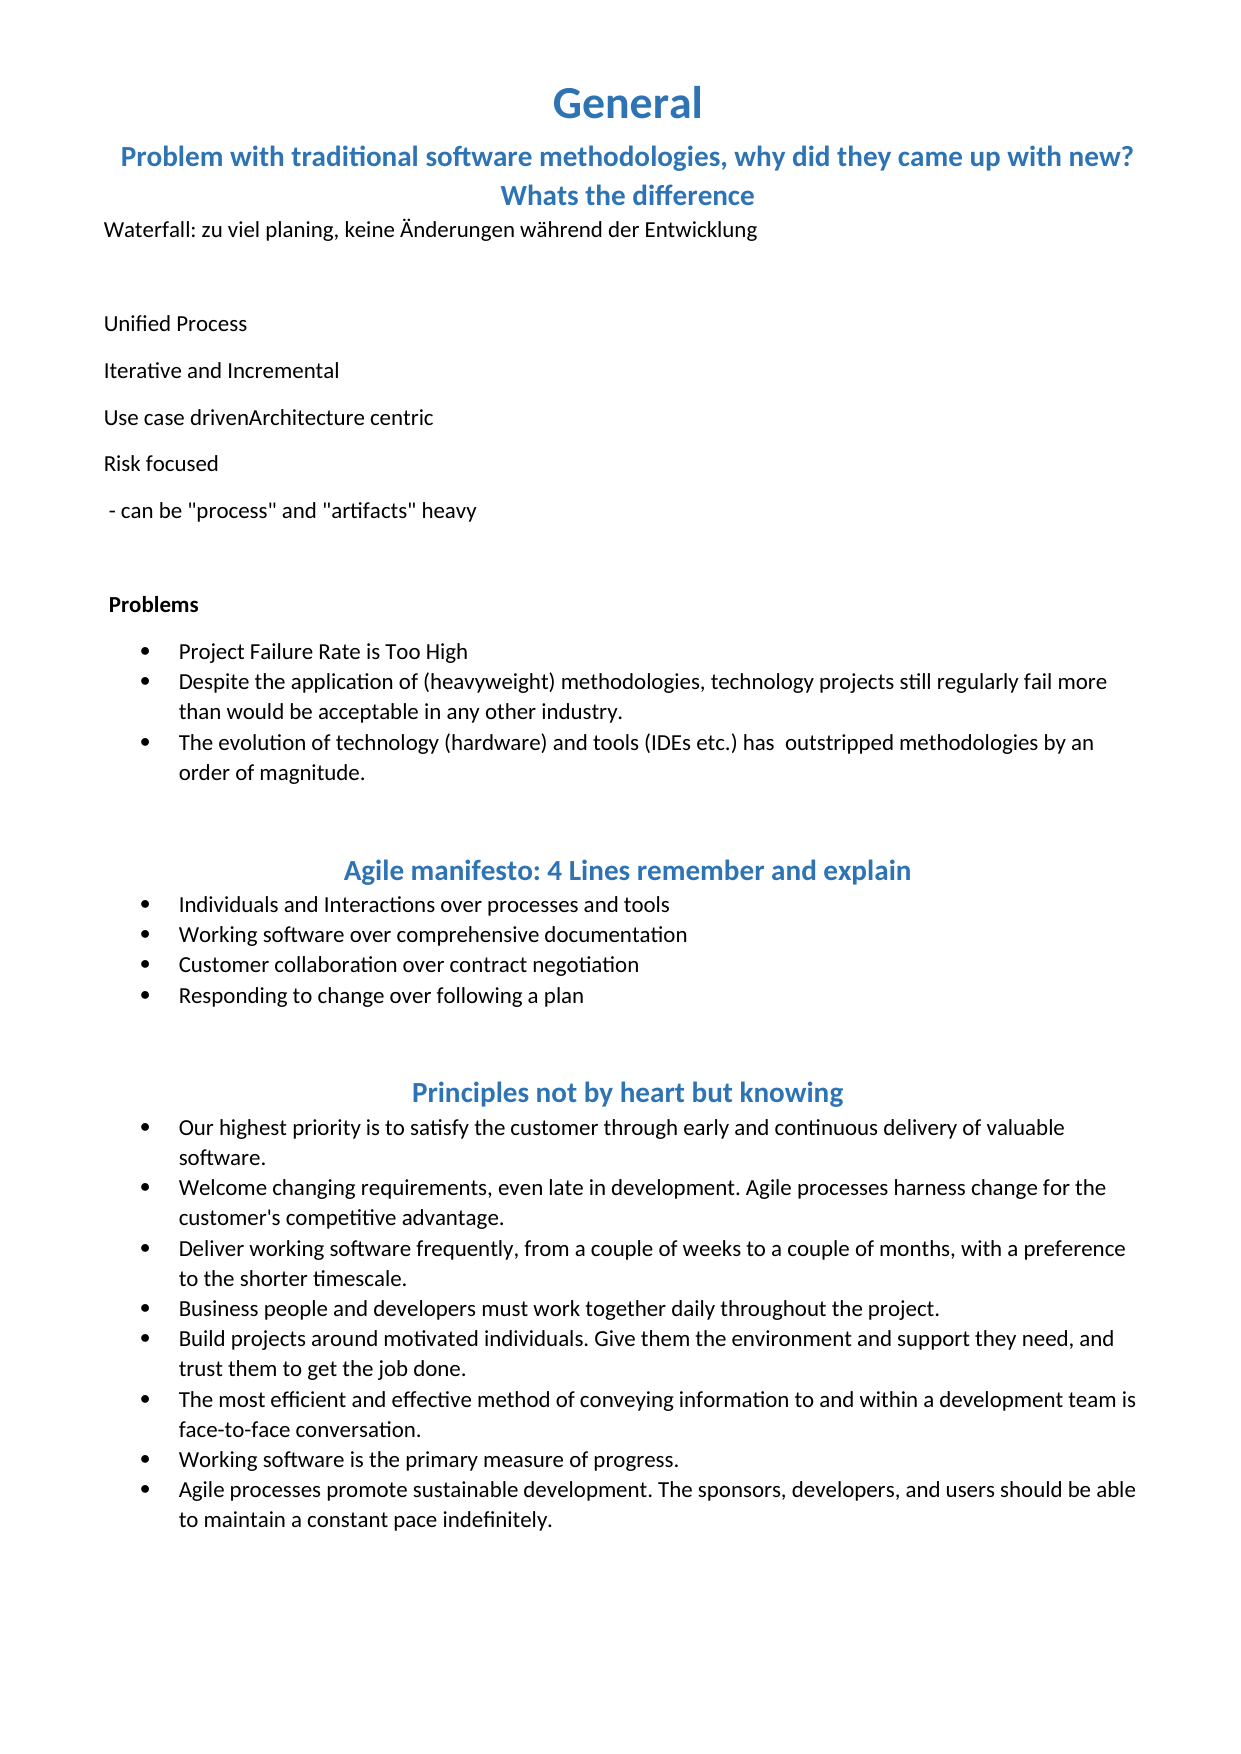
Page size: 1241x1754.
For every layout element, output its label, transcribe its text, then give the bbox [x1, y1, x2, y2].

list Agile processes promote sustainable development. The sponsors, developers, and users should be able to maintain a constant pace indefinitely. [141, 1475, 1152, 1534]
list Despite the application of (heavyweight) methodologies, technology projects still regularly fail more than would be acceptable in any other industry. [141, 667, 1152, 726]
subtitle Problem with traditional software methodologies, why did they came up with new? Whats the difference [103, 138, 1152, 212]
subtitle Agile manifesto: 4 Lines remember and explain [103, 852, 1152, 887]
list Customer collaboration over contract negotiation [141, 951, 1152, 978]
list Individuals and Interactions over processes and tools [141, 890, 1152, 918]
list Responding to change over following a plan [141, 981, 1152, 1009]
list The most efficient and effective method of conveying information to and within a development team is face-to-face conversation. [141, 1385, 1152, 1443]
list Working software is the primary measure of progress. [141, 1445, 1152, 1473]
subtitle Principles not by heart but knowing [103, 1074, 1152, 1110]
text Use case drivenArchitecture centric [103, 403, 1152, 431]
list Deliver working software frequently, from a couple of weeks to a couple of months, with a preference to the shorter timescale. [141, 1234, 1152, 1292]
list Build projects around motivated individuals. Give them the environment and support they need, and trust them to get the job done. [141, 1324, 1152, 1383]
subtitle General [103, 74, 1152, 130]
list Project Failure Rate is Too High [141, 637, 1152, 665]
list The evolution of technology (hardware) and tools (IDEs etc.) has outstripped methodologies by an order of magnitude. [141, 728, 1152, 786]
text Risk focused [103, 449, 1152, 478]
list Our highest priority is to satisfy the customer through early and continuous delivery of valuable software. [141, 1113, 1152, 1171]
list Business people and developers must work together daily throughout the project. [141, 1294, 1152, 1322]
list Welcome changing requirements, even late in development. Agile processes harness change for the customer's competitive advantage. [141, 1173, 1152, 1232]
text Iterative and Incremental [103, 356, 1152, 384]
text Waterfall: zu viel planing, keine Änderungen während der Entwicklung [103, 215, 1152, 243]
text Problems [103, 590, 1152, 618]
text Unified Process [103, 309, 1152, 337]
text - can be "process" and "artifacts" heavy [103, 496, 1152, 524]
list Working software over comprehensive documentation [141, 920, 1152, 948]
